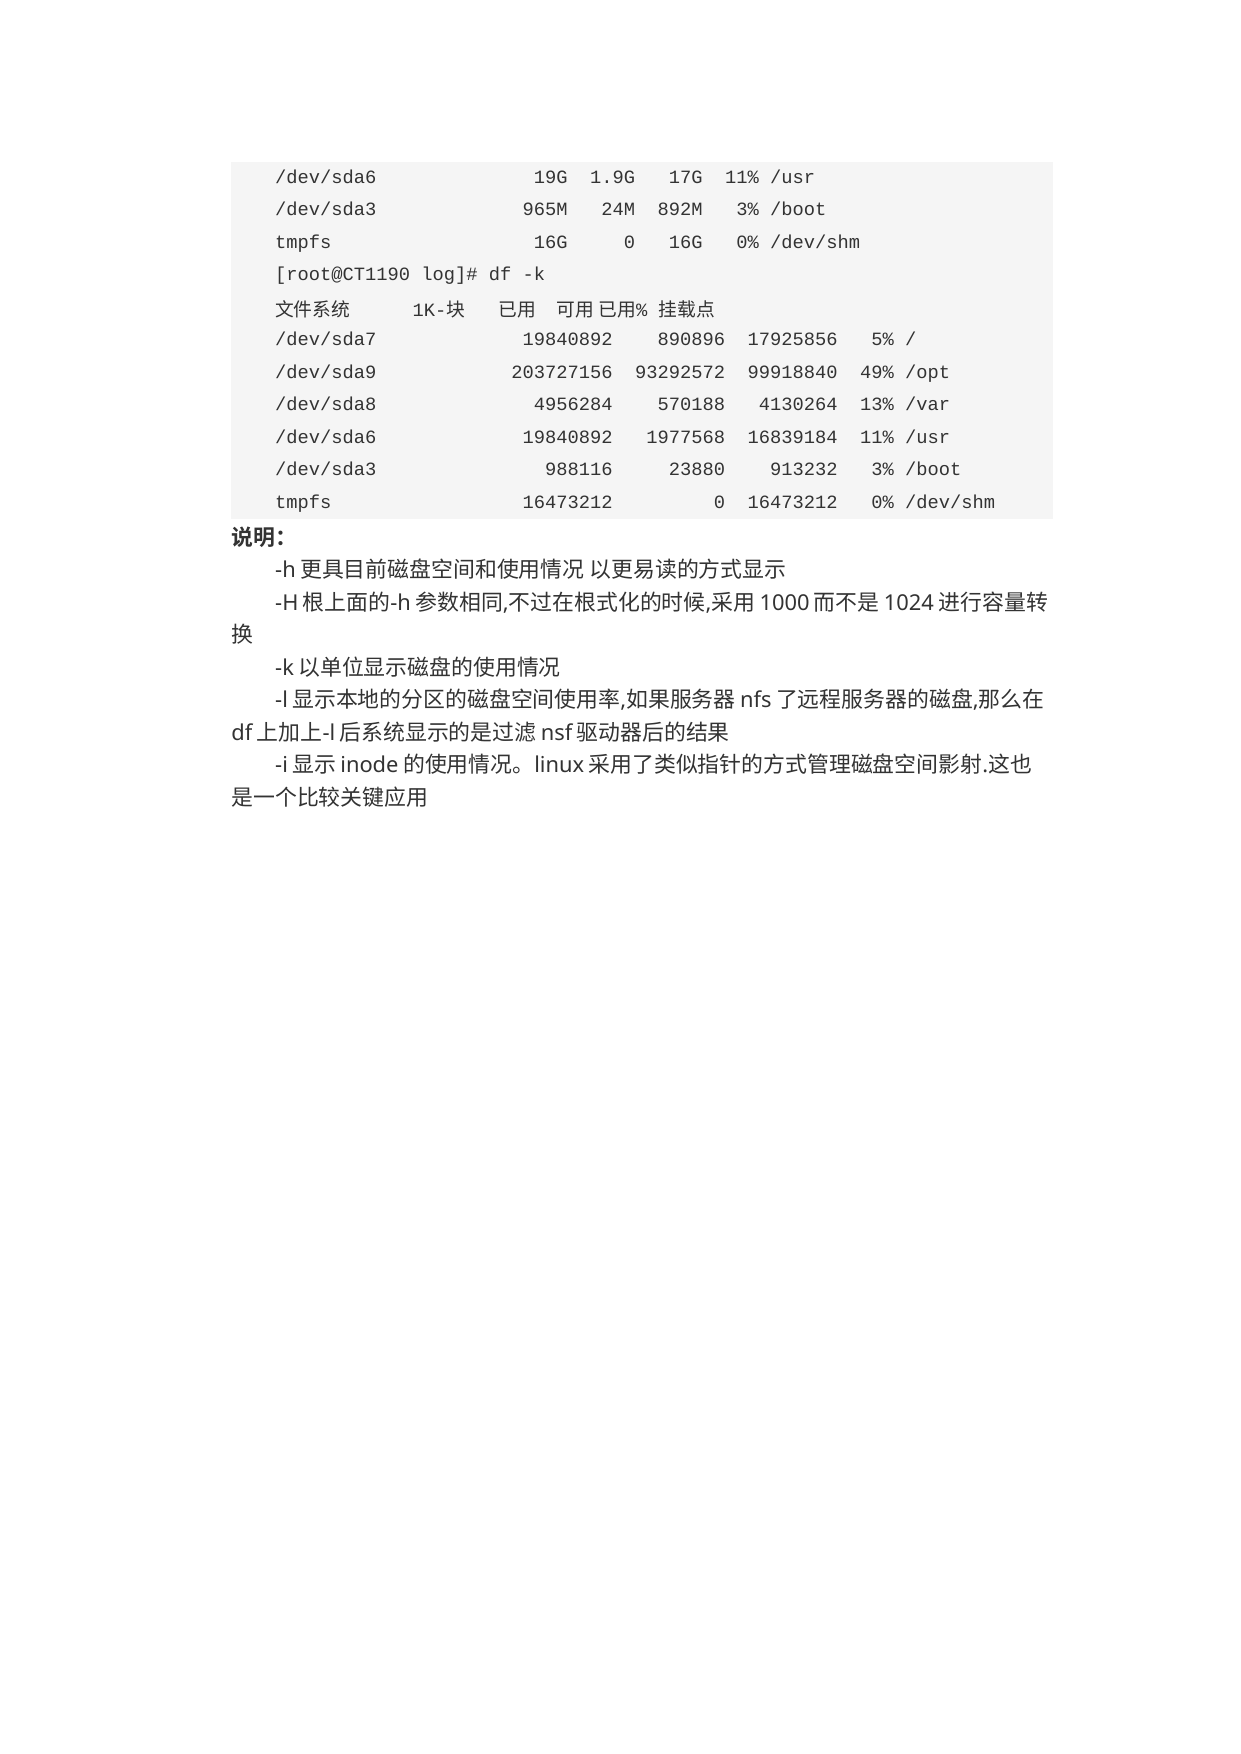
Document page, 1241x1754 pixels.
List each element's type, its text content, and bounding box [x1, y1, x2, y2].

text -H根上面的-h参数相同,不过在根式化的时候,采用1000而不是1024进行容量转换 [231, 584, 1053, 649]
text /dev/sda9 203727156 93292572 99918840 49% /opt [231, 357, 1053, 389]
text /dev/sda7 19840892 890896 17925856 5% / [231, 324, 1053, 357]
text /dev/sda3 988116 23880 913232 3% /boot [231, 454, 1053, 487]
text /dev/sda6 19840892 1977568 16839184 11% /usr [231, 422, 1053, 454]
text -i显示inode的使用情况。linux采用了类似指针的方式管理磁盘空间影射.这也是一个比较关键应用 [231, 747, 1053, 812]
text -l显示本地的分区的磁盘空间使用率,如果服务器nfs了远程服务器的磁盘,那么在df上加上-l后系统显示的是过滤nsf驱动器后的结果 [231, 682, 1053, 747]
text /dev/sda8 4956284 570188 4130264 13% /var [231, 389, 1053, 422]
text -k以单位显示磁盘的使用情况 [231, 649, 1053, 682]
text tmpfs 16G 0 16G 0% /dev/shm [231, 227, 1053, 259]
text 说明： [187, 519, 1053, 552]
text 文件系统 1K-块 已用 可用 已用% 挂载点 [231, 292, 1053, 324]
text /dev/sda3 965M 24M 892M 3% /boot [231, 194, 1053, 227]
text tmpfs 16473212 0 16473212 0% /dev/shm [231, 487, 1053, 519]
text [root@CT1190 log]# df -k [231, 259, 1053, 292]
text -h更具目前磁盘空间和使用情况 以更易读的方式显示 [231, 552, 1053, 584]
text /dev/sda6 19G 1.9G 17G 11% /usr [231, 162, 1053, 194]
